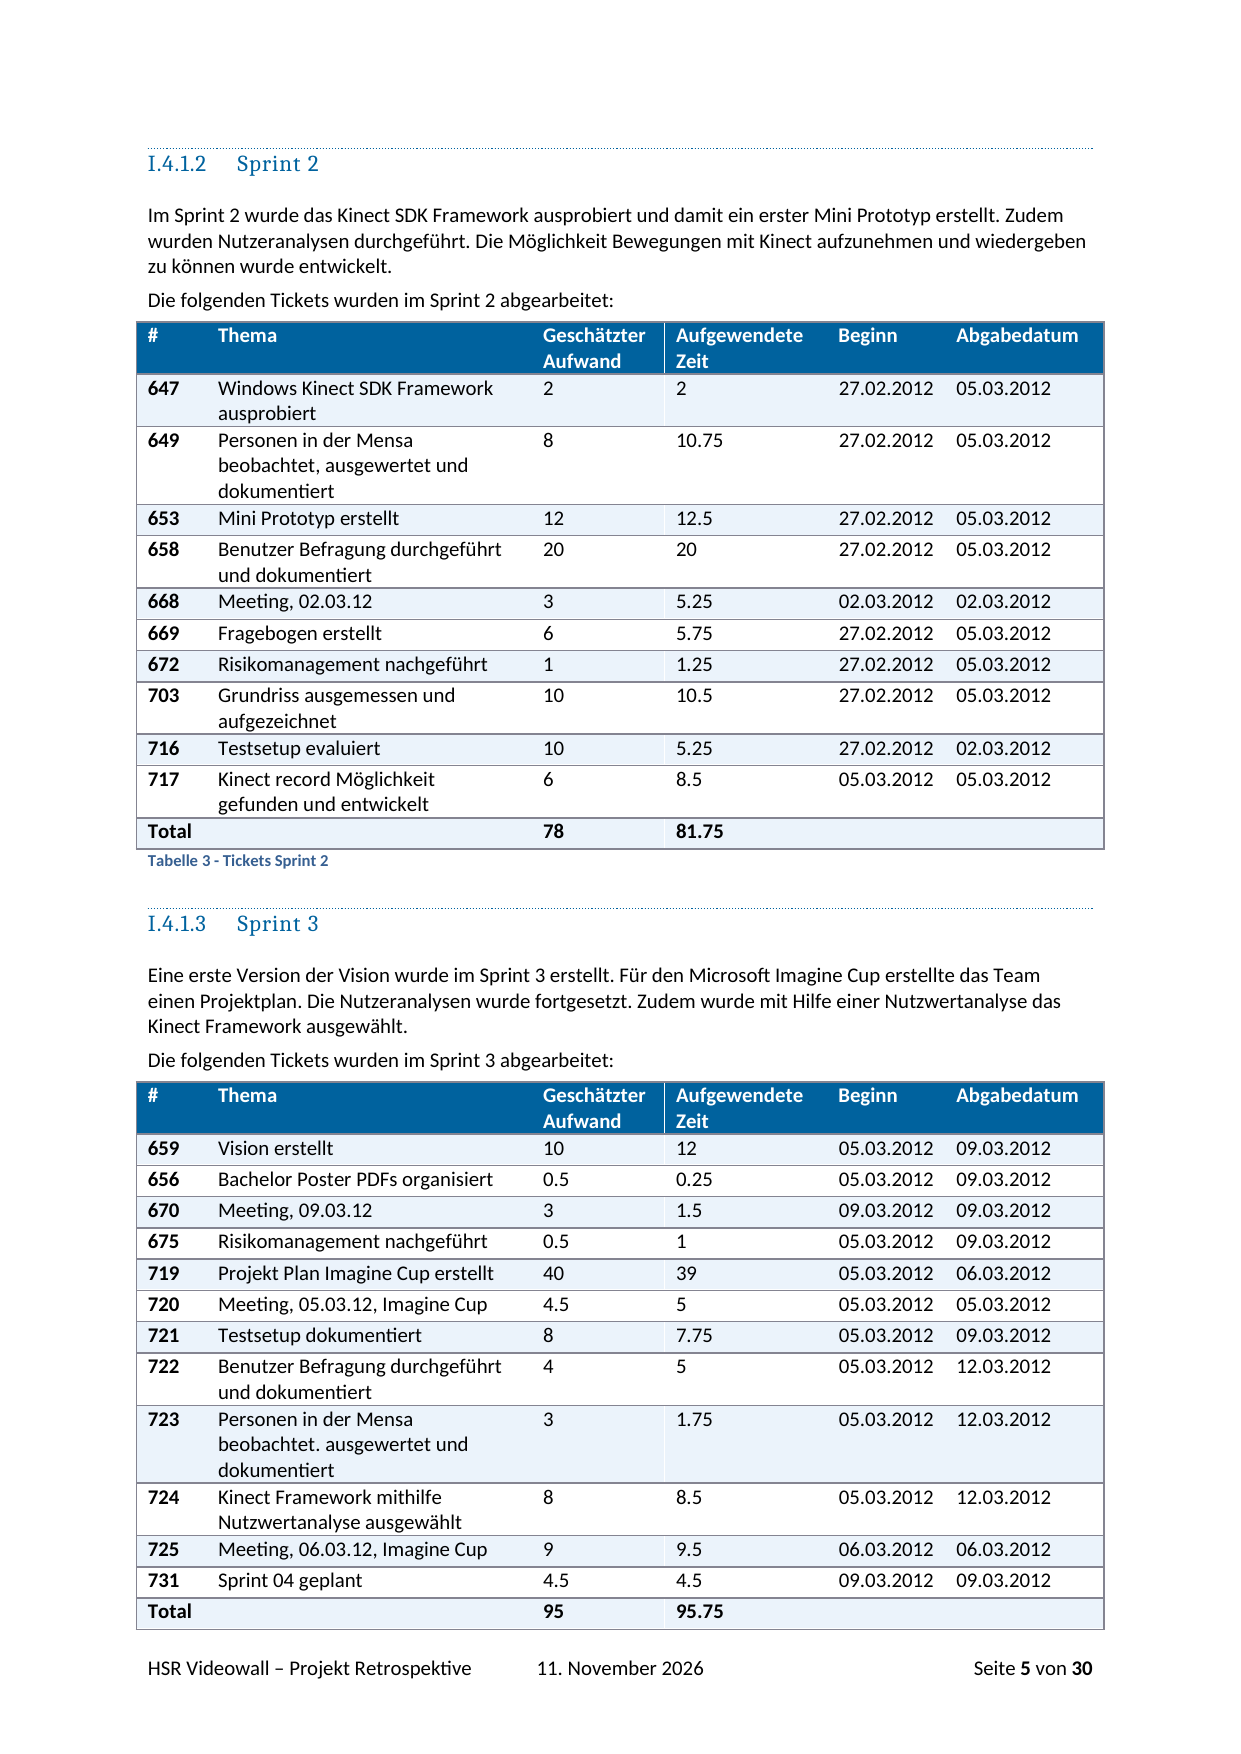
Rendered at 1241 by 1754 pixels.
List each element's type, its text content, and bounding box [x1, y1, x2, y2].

table_cell Kinect Framework mithilfe Nutzwertanalyse ausgewählt [207, 1484, 532, 1535]
table_cell 4.5 [532, 1568, 664, 1597]
table_cell 27.02.2012 [827, 735, 945, 764]
table_cell 27.02.2012 [827, 505, 945, 535]
table_cell 723 [137, 1406, 207, 1482]
table_cell 5 [665, 1354, 827, 1404]
table_cell 05.03.2012 [827, 766, 945, 817]
table_cell 09.03.2012 [945, 1229, 1103, 1258]
table_cell Sprint 04 geplant [207, 1568, 532, 1597]
table_cell 2 [665, 375, 827, 426]
table_header Geschätzter Aufwand [532, 1083, 664, 1133]
table_cell 05.03.2012 [827, 1135, 945, 1164]
table_cell Risikomanagement nachgeführt [207, 651, 532, 681]
table_cell 653 [137, 505, 207, 535]
table_header Thema [207, 1083, 532, 1133]
table_cell 39 [665, 1260, 827, 1289]
table_cell 647 [137, 375, 207, 426]
table_cell Total [137, 1599, 207, 1628]
table_cell 10.5 [665, 683, 827, 733]
table_cell 6 [532, 766, 664, 817]
table_cell 8 [532, 427, 664, 503]
table_cell 8.5 [665, 766, 827, 817]
table_cell 27.02.2012 [827, 427, 945, 503]
text Die folgenden Tickets wurden im Sprint 2 abgearbeitet: [148, 287, 1093, 313]
table_cell 2 [532, 375, 664, 426]
table_cell [827, 819, 945, 848]
table_cell 3 [532, 589, 664, 618]
table_cell 05.03.2012 [827, 1484, 945, 1535]
table_cell 719 [137, 1260, 207, 1289]
table_cell 05.03.2012 [945, 683, 1103, 733]
table_cell 05.03.2012 [945, 536, 1103, 587]
table_cell [945, 819, 1103, 848]
table_header Geschätzter Aufwand [532, 323, 664, 373]
table_cell 09.03.2012 [945, 1197, 1103, 1227]
table_cell Personen in der Mensa beobachtet. ausgewertet und dokumentiert [207, 1406, 532, 1482]
table_cell 3 [532, 1197, 664, 1227]
table_cell 06.03.2012 [945, 1260, 1103, 1289]
table_cell 0.5 [532, 1166, 664, 1196]
table_header Aufgewendete Zeit [665, 323, 827, 373]
table_cell 05.03.2012 [827, 1406, 945, 1482]
table_cell 05.03.2012 [827, 1166, 945, 1196]
table_cell 06.03.2012 [827, 1536, 945, 1566]
table_cell 06.03.2012 [945, 1536, 1103, 1566]
table_cell 716 [137, 735, 207, 764]
table_cell Meeting, 06.03.12, Imagine Cup [207, 1536, 532, 1566]
table_cell 5.75 [665, 620, 827, 650]
table_cell 8.5 [665, 1484, 827, 1535]
table_cell 09.03.2012 [827, 1197, 945, 1227]
table_cell 3 [532, 1406, 664, 1482]
table_cell 05.03.2012 [945, 505, 1103, 535]
table_cell 10 [532, 683, 664, 733]
table_cell 6 [532, 620, 664, 650]
table_cell 12 [665, 1135, 827, 1164]
table_cell 1 [532, 651, 664, 681]
text Eine erste Version der Vision wurde im Sprint 3 erstellt. Für den Microsoft Imagine Cup erstellte das Team einen Projektplan. Die Nutzeranalysen wurde fortgesetzt. Zudem wurde mit Hilfe einer Nutzwertanalyse das Kinect Framework ausgewählt. [148, 963, 1093, 1039]
table_cell 5.25 [665, 589, 827, 618]
table_cell 05.03.2012 [945, 375, 1103, 426]
table_cell 05.03.2012 [945, 1291, 1103, 1321]
table_header Beginn [827, 323, 945, 373]
text Im Sprint 2 wurde das Kinect SDK Framework ausprobiert und damit ein erster Mini Prototyp erstellt. Zudem wurden Nutzeranalysen durchgeführt. Die Möglichkeit Bewegungen mit Kinect aufzunehmen und wiedergeben zu können wurde entwickelt. [148, 203, 1093, 279]
table_header # [137, 323, 207, 373]
table_cell 675 [137, 1229, 207, 1258]
table_cell 731 [137, 1568, 207, 1597]
table_cell 05.03.2012 [827, 1229, 945, 1258]
table_cell 10.75 [665, 427, 827, 503]
table_cell 12.03.2012 [945, 1484, 1103, 1535]
table_cell 0.25 [665, 1166, 827, 1196]
table_cell 05.03.2012 [945, 620, 1103, 650]
table_cell 8 [532, 1484, 664, 1535]
table_cell 1.5 [665, 1197, 827, 1227]
table_cell Benutzer Befragung durchgeführt und dokumentiert [207, 536, 532, 587]
table_cell 670 [137, 1197, 207, 1227]
table_cell 09.03.2012 [945, 1166, 1103, 1196]
table_cell 02.03.2012 [827, 589, 945, 618]
table_cell Personen in der Mensa beobachtet, ausgewertet und dokumentiert [207, 427, 532, 503]
table_cell 672 [137, 651, 207, 681]
table_cell Risikomanagement nachgeführt [207, 1229, 532, 1258]
table_cell 02.03.2012 [945, 589, 1103, 618]
table_cell 40 [532, 1260, 664, 1289]
table_header Abgabedatum [945, 323, 1103, 373]
table_cell 1.25 [665, 651, 827, 681]
table_cell Testsetup evaluiert [207, 735, 532, 764]
table_cell 669 [137, 620, 207, 650]
table_cell [945, 1599, 1103, 1628]
table_cell 05.03.2012 [827, 1354, 945, 1404]
table_cell 20 [665, 536, 827, 587]
table_cell 05.03.2012 [827, 1260, 945, 1289]
table_cell 05.03.2012 [827, 1291, 945, 1321]
table_cell 27.02.2012 [827, 683, 945, 733]
table_cell Meeting, 02.03.12 [207, 589, 532, 618]
table_cell 02.03.2012 [945, 735, 1103, 764]
table_cell Mini Prototyp erstellt [207, 505, 532, 535]
table_cell 27.02.2012 [827, 536, 945, 587]
table_cell 720 [137, 1291, 207, 1321]
table_cell 5 [665, 1291, 827, 1321]
table_cell 1 [665, 1229, 827, 1258]
table_cell 4 [532, 1354, 664, 1404]
table_cell 05.03.2012 [945, 427, 1103, 503]
table_cell Meeting, 09.03.12 [207, 1197, 532, 1227]
table_cell Fragebogen erstellt [207, 620, 532, 650]
table_cell 12.03.2012 [945, 1354, 1103, 1404]
table_cell 659 [137, 1135, 207, 1164]
table_cell Windows Kinect SDK Framework ausprobiert [207, 375, 532, 426]
table_cell 27.02.2012 [827, 651, 945, 681]
table_cell Benutzer Befragung durchgeführt und dokumentiert [207, 1354, 532, 1404]
table_cell 703 [137, 683, 207, 733]
table_cell 09.03.2012 [945, 1568, 1103, 1597]
table_cell 8 [532, 1322, 664, 1352]
table_cell 12.5 [665, 505, 827, 535]
table_cell Grundriss ausgemessen und aufgezeichnet [207, 683, 532, 733]
table_cell 10 [532, 1135, 664, 1164]
table_cell 27.02.2012 [827, 375, 945, 426]
table_cell 724 [137, 1484, 207, 1535]
table_cell 95 [532, 1599, 664, 1628]
table_cell 81.75 [665, 819, 827, 848]
table_cell 4.5 [665, 1568, 827, 1597]
table_cell 7.75 [665, 1322, 827, 1352]
table_header Aufgewendete Zeit [665, 1083, 827, 1133]
text Die folgenden Tickets wurden im Sprint 3 abgearbeitet: [148, 1047, 1093, 1073]
table_cell 05.03.2012 [945, 651, 1103, 681]
table_cell 78 [532, 819, 664, 848]
table_cell 5.25 [665, 735, 827, 764]
table_cell 668 [137, 589, 207, 618]
table_cell 656 [137, 1166, 207, 1196]
table_header Beginn [827, 1083, 945, 1133]
table_cell 721 [137, 1322, 207, 1352]
subtitle Sprint 3 [148, 908, 1093, 938]
table_cell 09.03.2012 [827, 1568, 945, 1597]
table_header Thema [207, 323, 532, 373]
table_cell Meeting, 05.03.12, Imagine Cup [207, 1291, 532, 1321]
table_cell 27.02.2012 [827, 620, 945, 650]
table_cell [207, 819, 532, 848]
table_cell Kinect record Möglichkeit gefunden und entwickelt [207, 766, 532, 817]
table_cell 9.5 [665, 1536, 827, 1566]
table_cell 09.03.2012 [945, 1322, 1103, 1352]
table_cell 0.5 [532, 1229, 664, 1258]
table_cell 658 [137, 536, 207, 587]
table_cell 05.03.2012 [827, 1322, 945, 1352]
table_cell [827, 1599, 945, 1628]
table_cell 722 [137, 1354, 207, 1404]
table_cell 12.03.2012 [945, 1406, 1103, 1482]
table_header # [137, 1083, 207, 1133]
table_cell 05.03.2012 [945, 766, 1103, 817]
table_cell Testsetup dokumentiert [207, 1322, 532, 1352]
table_cell 1.75 [665, 1406, 827, 1482]
table_cell Projekt Plan Imagine Cup erstellt [207, 1260, 532, 1289]
table_cell 09.03.2012 [945, 1135, 1103, 1164]
table_cell 725 [137, 1536, 207, 1566]
table_cell 12 [532, 505, 664, 535]
table_header Abgabedatum [945, 1083, 1103, 1133]
table_cell 20 [532, 536, 664, 587]
table_cell 95.75 [665, 1599, 827, 1628]
table_cell Total [137, 819, 207, 848]
table_cell 649 [137, 427, 207, 503]
table_cell 9 [532, 1536, 664, 1566]
table_cell 717 [137, 766, 207, 817]
table_cell 10 [532, 735, 664, 764]
subtitle Sprint 2 [148, 148, 1093, 178]
table_cell Bachelor Poster PDFs organisiert [207, 1166, 532, 1196]
table_cell 4.5 [532, 1291, 664, 1321]
table_cell Vision erstellt [207, 1135, 532, 1164]
table_cell [207, 1599, 532, 1628]
